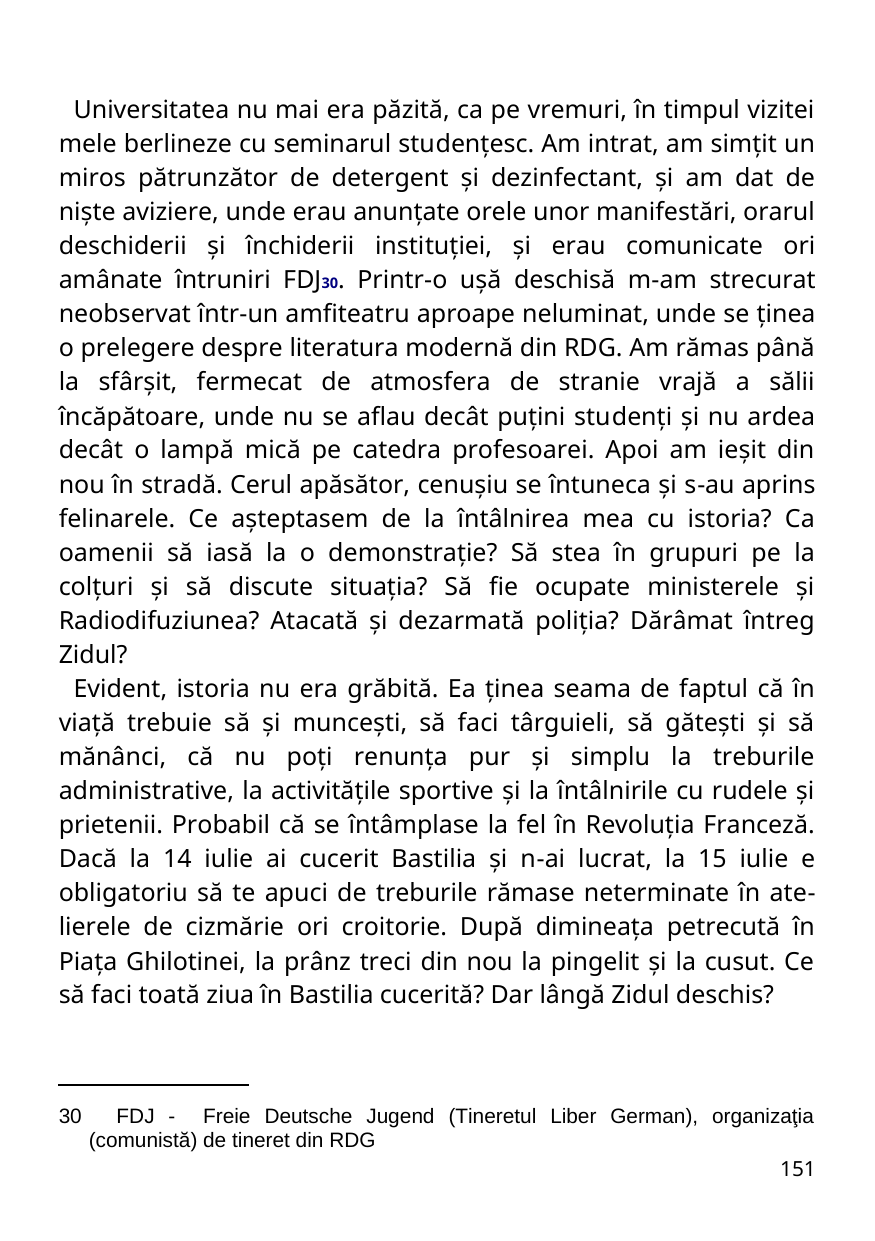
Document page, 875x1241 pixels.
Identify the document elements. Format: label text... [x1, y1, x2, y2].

text Universitatea nu mai era păzită, ca pe vremuri, în timpul vizitei mele berlineze cu seminarul studenţesc. Am intrat, am simţit un miros pătrunzător de detergent şi dezinfectant, şi am dat de nişte aviziere, unde erau anunţate orele unor manifestări, orarul deschiderii şi închiderii instituţiei, şi erau comunicate ori amânate întruniri FDJ. Printr-o uşă deschisă m-am strecurat neobservat într-un amfiteatru aproape neluminat, unde se ţinea o prelegere despre literatura modernă din RDG. Am rămas până la sfârşit, fermecat de atmosfera de stranie vrajă a sălii încăpătoare, unde nu se aflau decât puţini studenţi şi nu ardea decât o lampă mică pe catedra profesoarei. Apoi am ieşit din nou în stradă. Cerul apăsător, cenuşiu se întuneca şi s-au aprins felinarele. Ce aşteptasem de la întâlnirea mea cu istoria? Ca oamenii să iasă la o demonstraţie? Să stea în grupuri pe la colţuri şi să discute situaţia? Să fie ocupate ministerele şi Radiodifuziunea? Atacată şi dezarmată poliţia? Dărâmat întreg Zidul? [58, 92, 816, 671]
text Evident, istoria nu era grăbită. Ea ţinea seama de faptul că în viaţă trebuie să şi munceşti, să faci târguieli, să găteşti şi să mănânci, că nu poţi renunţa pur şi simplu la treburile administrative, la activităţile sportive şi la întâlnirile cu rudele şi prietenii. Probabil că se întâmplase la fel în Revoluţia Franceză. Dacă la 14 iulie ai cucerit Bastilia şi n-ai lucrat, la 15 iulie e obligatoriu să te apuci de treburile rămase neterminate în atelierele de cizmărie ori croitorie. După dimineaţa petrecută în Piaţa Ghilotinei, la prânz treci din nou la pingelit şi la cusut. Ce să faci toată ziua în Bastilia cucerită? Dar lângă Zidul deschis? [58, 671, 816, 1011]
